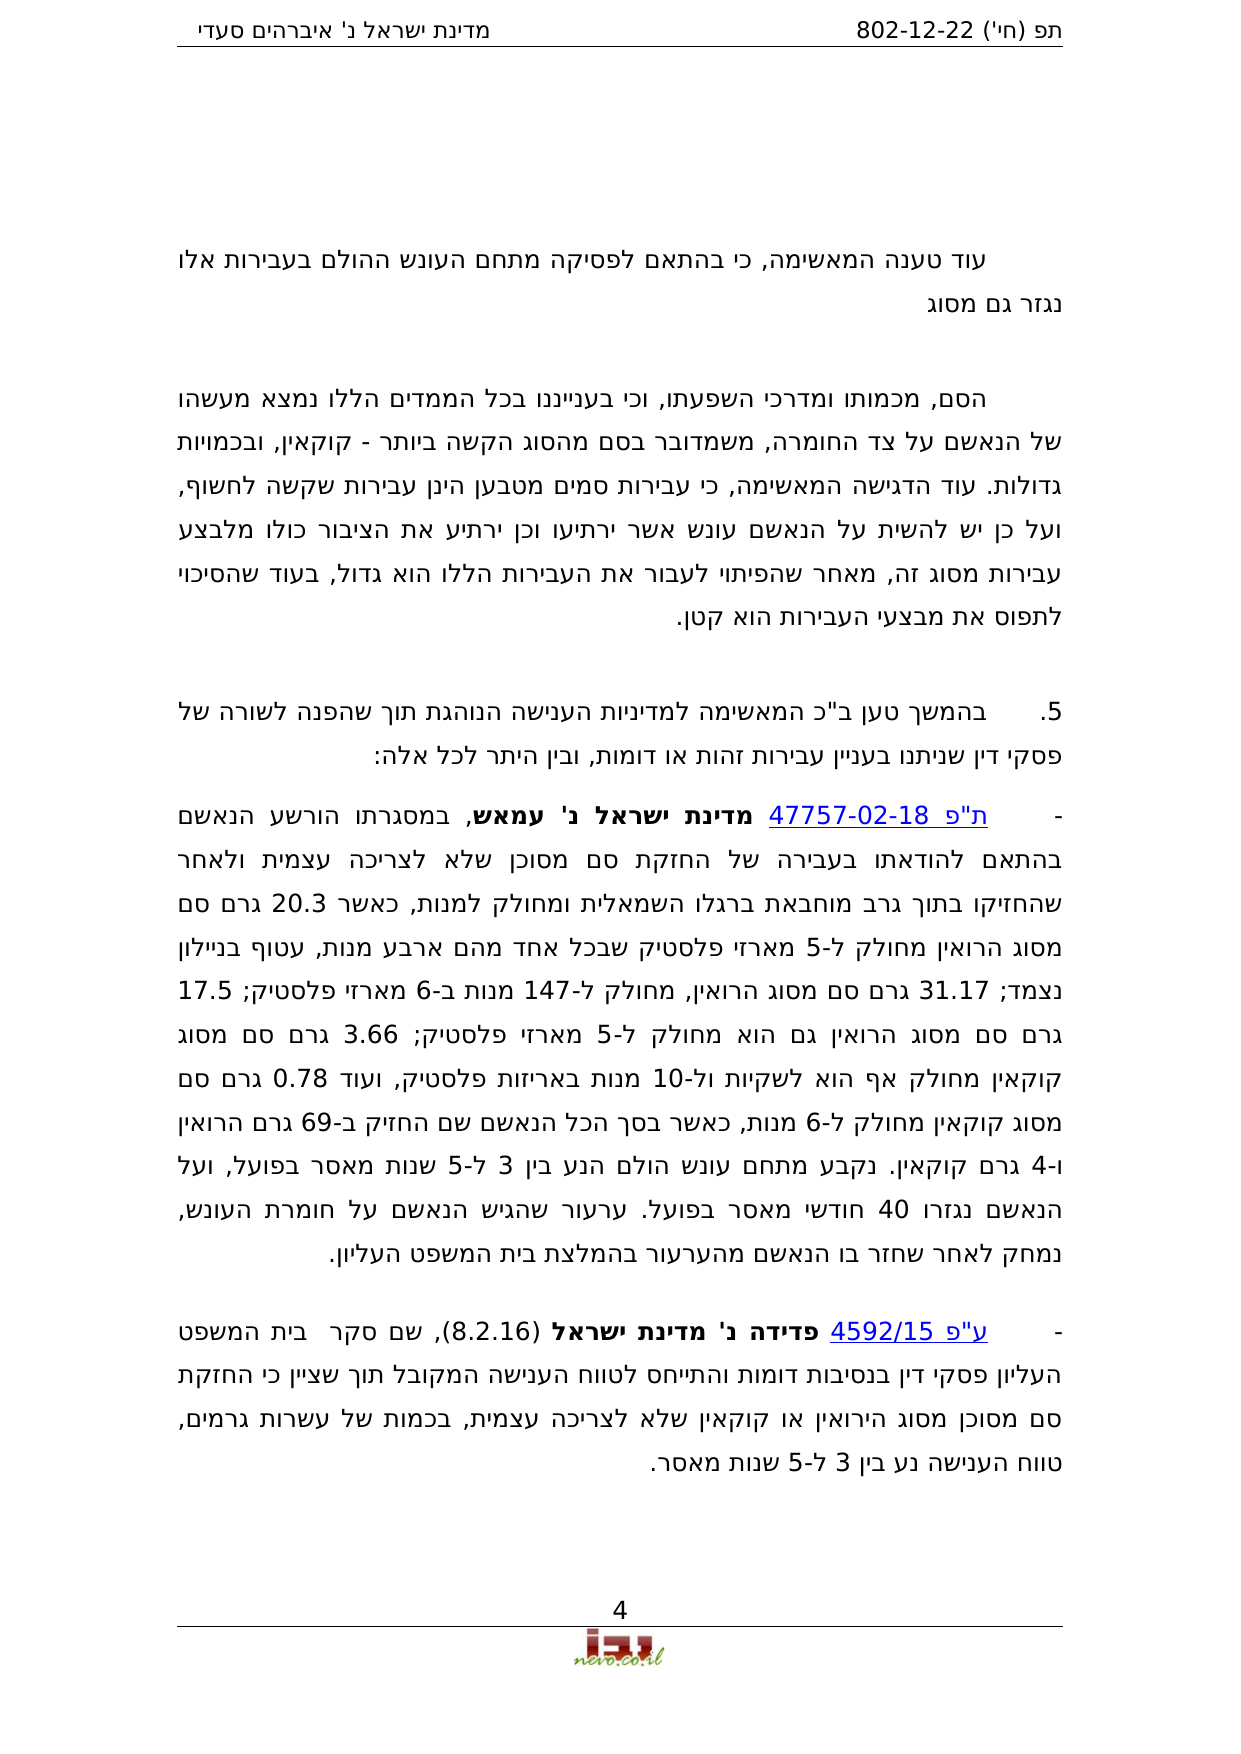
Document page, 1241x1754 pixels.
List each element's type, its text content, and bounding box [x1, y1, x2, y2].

text עוד טענה המאשימה, כי בהתאם לפסיקה מתחם העונש ההולם בעבירות אלו נגזר גם מסוג [177, 245, 1063, 318]
text - ע"פ 4592/15 פדידה נ' מדינת ישראל (8.2.16), שם סקר בית המשפט העליון פסקי דין בנסיבות דומות והתייחס לטווח הענישה המקובל תוך שציין כי החזקת סם מסוכן מסוג הירואין או קוקאין שלא לצריכה עצמית, בכמות של עשרות גרמים, טווח הענישה נע בין 3 ל-5 שנות מאסר. [177, 1317, 1063, 1477]
list 5. בהמשך טען ב"כ המאשימה למדיניות הענישה הנוהגת תוך שהפנה לשורה של פסקי דין שניתנו בעניין עבירות זהות או דומות, ובין היתר לכל אלה: [177, 697, 1063, 770]
picture [574, 1628, 666, 1667]
text הסם, מכמותו ומדרכי השפעתו, וכי בענייננו בכל הממדים הללו נמצא מעשהו של הנאשם על צד החומרה, משמדובר בסם מהסוג הקשה ביותר - קוקאין, ובכמויות גדולות. עוד הדגישה המאשימה, כי עבירות סמים מטבען הינן עבירות שקשה לחשוף, ועל כן יש להשית על הנאשם עונש אשר ירתיעו וכן ירתיע את הציבור כולו מלבצע עבירות מסוג זה, מאחר שהפיתוי לעבור את העבירות הללו הוא גדול, בעוד שהסיכוי לתפוס את מבצעי העבירות הוא קטן. [177, 384, 1063, 632]
text - ת"פ 47757-02-18 מדינת ישראל נ' עמאש, במסגרתו הורשע הנאשם בהתאם להודאתו בעבירה של החזקת סם מסוכן שלא לצריכה עצמית ולאחר שהחזיקו בתוך גרב מוחבאת ברגלו השמאלית ומחולק למנות, כאשר 20.3 גרם סם מסוג הרואין מחולק ל-5 מארזי פלסטיק שבכל אחד מהם ארבע מנות, עטוף בניילון נצמד; 31.17 גרם סם מסוג הרואין, מחולק ל-147 מנות ב-6 מארזי פלסטיק; 17.5 גרם סם מסוג הרואין גם הוא מחולק ל-5 מארזי פלסטיק; 3.66 גרם סם מסוג קוקאין מחולק אף הוא לשקיות ול-10 מנות באריזות פלסטיק, ועוד 0.78 גרם סם מסוג קוקאין מחולק ל-6 מנות, כאשר בסך הכל הנאשם שם החזיק ב-69 גרם הרואין ו-4 גרם קוקאין. נקבע מתחם עונש הולם הנע בין 3 ל-5 שנות מאסר בפועל, ועל הנאשם נגזרו 40 חודשי מאסר בפועל. ערעור שהגיש הנאשם על חומרת העונש, נמחק לאחר שחזר בו הנאשם מהערעור בהמלצת בית המשפט העליון. [177, 802, 1063, 1268]
